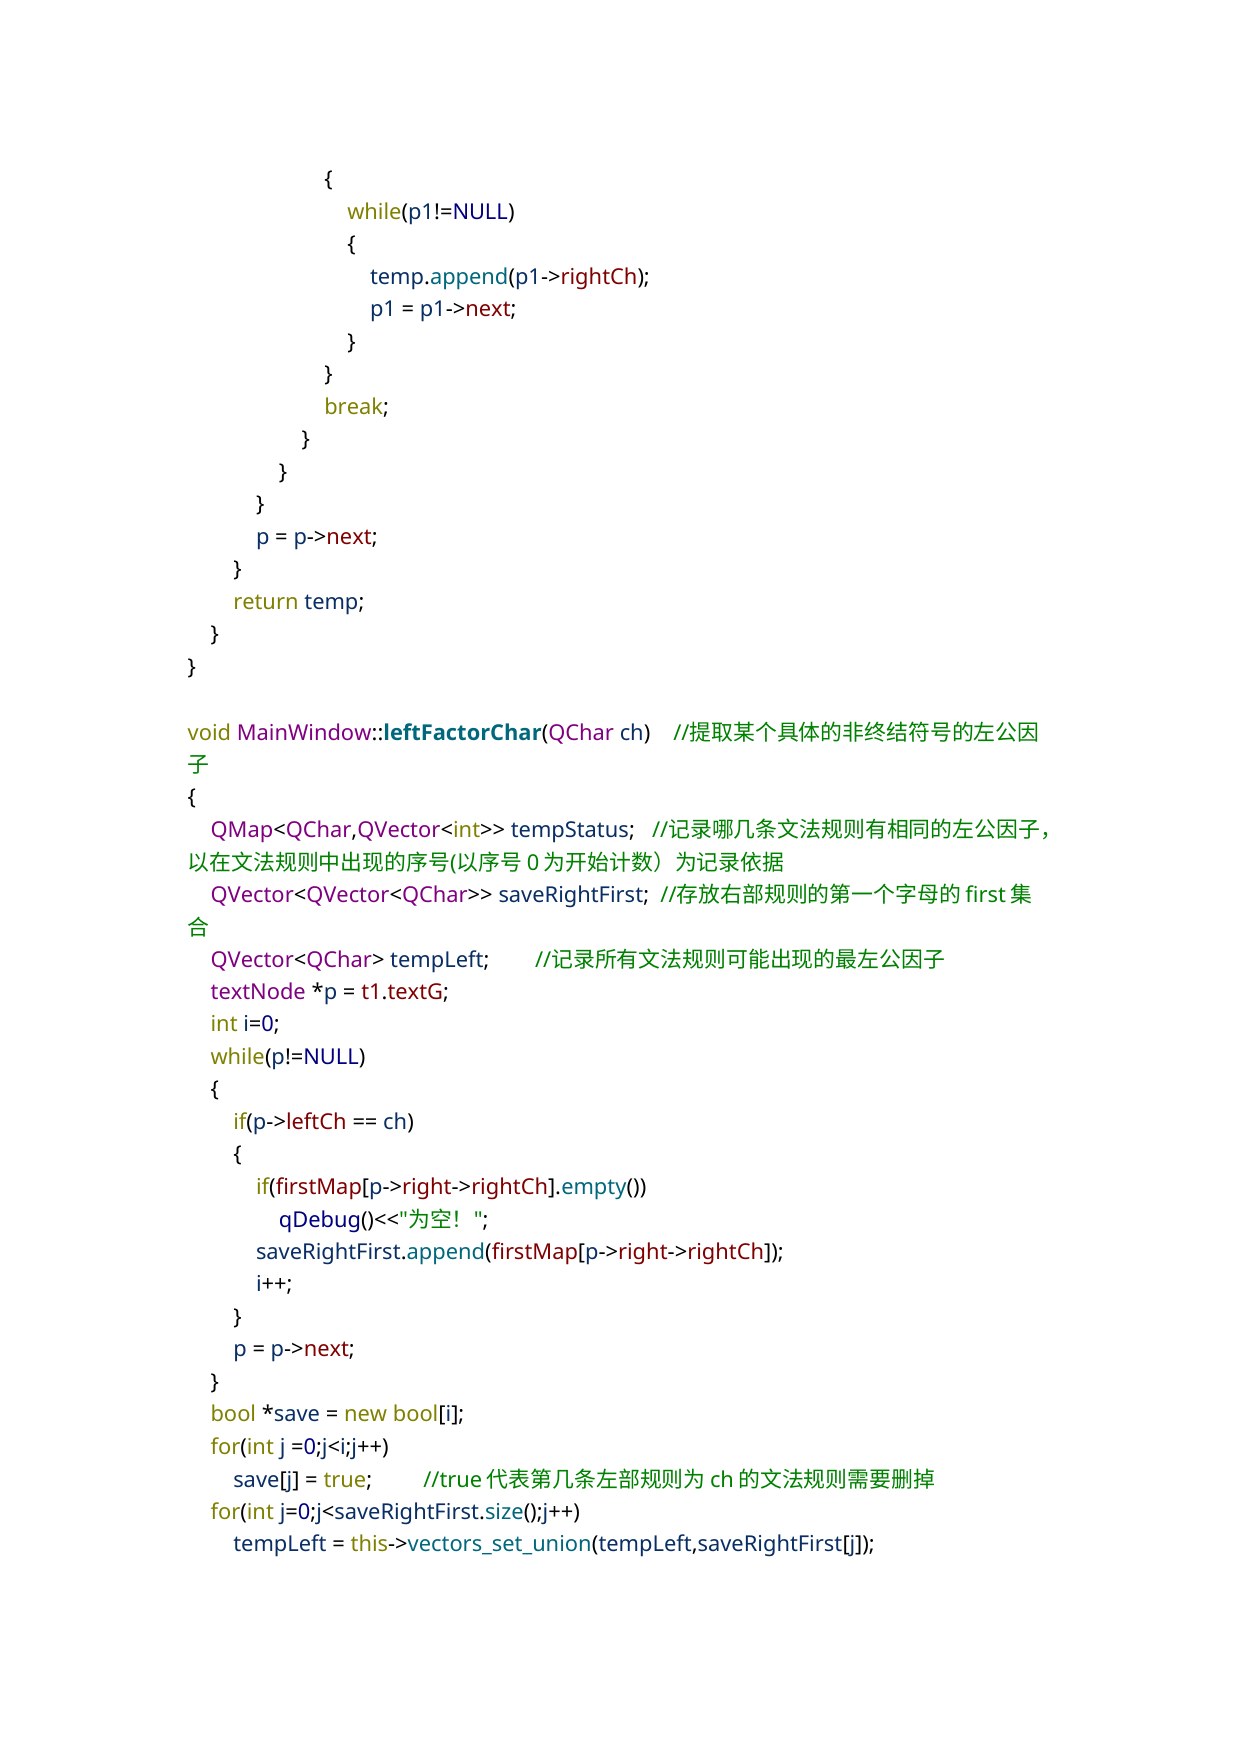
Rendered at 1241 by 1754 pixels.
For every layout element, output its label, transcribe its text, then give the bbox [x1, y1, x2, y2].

text textNode *p = t1.textG; [187, 974, 1053, 1007]
text save[j] = true; //true代表第几条左部规则为ch的文法规则需要删掉 [187, 1462, 1053, 1494]
text { [187, 779, 1053, 812]
text qDebug()<<"为空！"; [187, 1202, 1053, 1234]
text break; [187, 389, 1053, 422]
text if(firstMap[p->right->rightCh].empty()) [187, 1169, 1053, 1202]
text } [187, 649, 1053, 682]
text temp.append(p1->rightCh); [187, 259, 1053, 292]
text } [187, 324, 1053, 357]
text p1 = p1->next; [187, 292, 1053, 324]
text for(int j =0;j<i;j++) [187, 1429, 1053, 1462]
text return temp; [187, 584, 1053, 617]
text { [187, 1072, 1053, 1104]
text { [187, 1137, 1053, 1169]
text i++; [187, 1267, 1053, 1299]
text if(p->leftCh == ch) [187, 1104, 1053, 1137]
text } [187, 422, 1053, 454]
text saveRightFirst.append(firstMap[p->right->rightCh]); [187, 1234, 1053, 1267]
text bool *save = new bool[i]; [187, 1397, 1053, 1429]
text while(p1!=NULL) [187, 194, 1053, 227]
text { [187, 162, 1053, 194]
text void MainWindow::leftFactorChar(QChar ch) //提取某个具体的非终结符号的左公因子 [187, 714, 1053, 779]
text } [187, 552, 1053, 584]
text } [187, 487, 1053, 519]
text QVector<QVector<QChar>> saveRightFirst; //存放右部规则的第一个字母的first集合 [187, 877, 1053, 942]
text QMap<QChar,QVector<int>> tempStatus; //记录哪几条文法规则有相同的左公因子，以在文法规则中出现的序号(以序号0为开始计数）为记录依据 [187, 812, 1053, 877]
text p = p->next; [187, 1332, 1053, 1364]
text QVector<QChar> tempLeft; //记录所有文法规则可能出现的最左公因子 [187, 942, 1053, 974]
text while(p!=NULL) [187, 1039, 1053, 1072]
text int i=0; [187, 1007, 1053, 1039]
text tempLeft = this->vectors_set_union(tempLeft,saveRightFirst[j]); [187, 1527, 1053, 1559]
text for(int j=0;j<saveRightFirst.size();j++) [187, 1494, 1053, 1527]
text { [187, 227, 1053, 259]
text } [187, 357, 1053, 389]
text p = p->next; [187, 519, 1053, 552]
text } [187, 1364, 1053, 1397]
text } [187, 1299, 1053, 1332]
text } [187, 454, 1053, 487]
text } [187, 617, 1053, 649]
